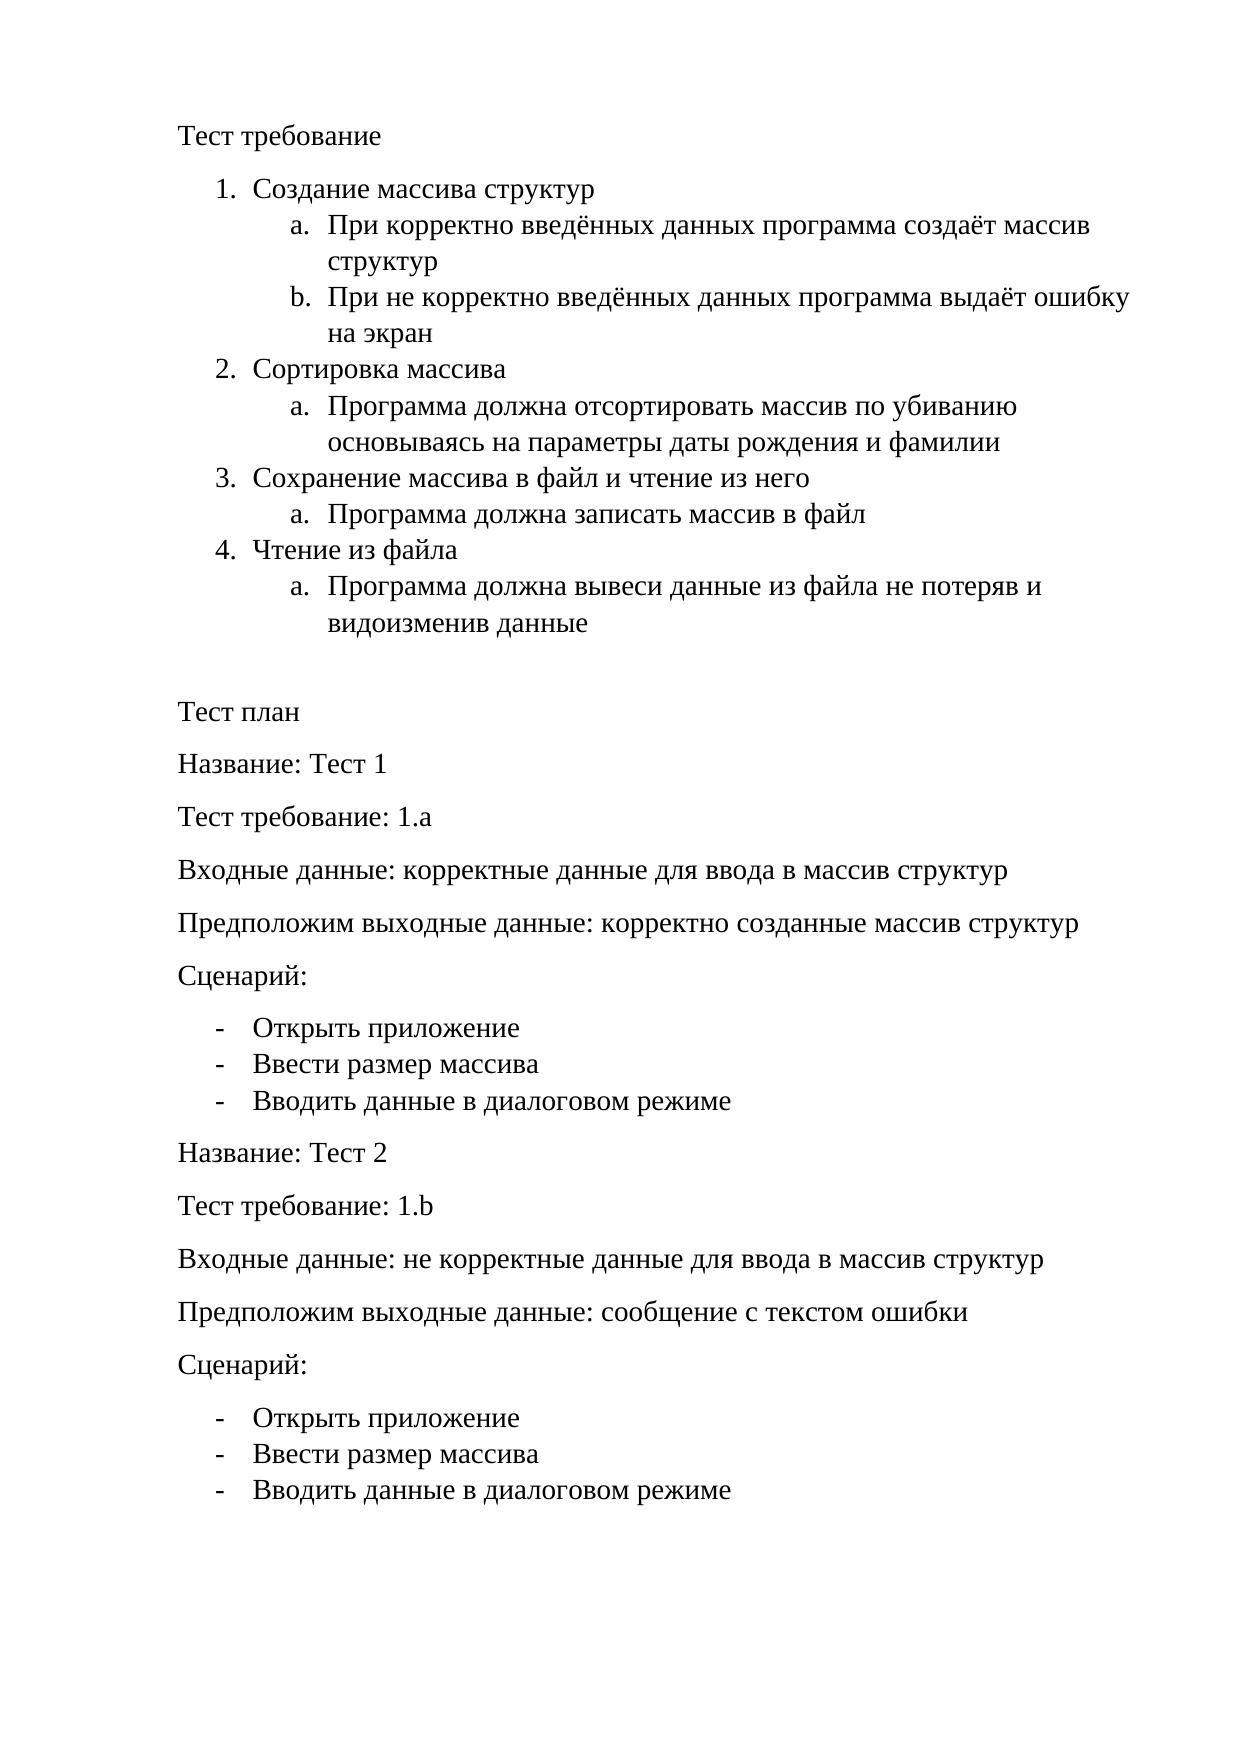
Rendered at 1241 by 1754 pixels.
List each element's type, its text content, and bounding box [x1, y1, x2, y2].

text Тест требование: 1.a [177, 799, 1152, 833]
text Предположим выходные данные: сообщение с текстом ошибки [177, 1294, 1152, 1328]
text Тест план [177, 694, 1152, 727]
list Программа должна вывеси данные из файла не потеряв и видоизменив данные [290, 568, 1152, 638]
list При не корректно введённых данных программа выдаёт ошибку на экран [290, 279, 1152, 349]
text Сценарий: [177, 1347, 1152, 1380]
list Программа должна записать массив в файл [290, 496, 1152, 530]
list При корректно введённых данных программа создаёт массив структур [290, 207, 1152, 277]
text Сценарий: [177, 958, 1152, 991]
list Вводить данные в диалоговом режиме [215, 1083, 1152, 1116]
text Входные данные: корректные данные для ввода в массив структур [177, 852, 1152, 886]
list Сохранение массива в файл и чтение из него [215, 460, 1152, 494]
text Название: Тест 2 [177, 1136, 1152, 1169]
text Тест требование [177, 118, 1152, 152]
list Сортировка массива [215, 352, 1152, 385]
list Открыть приложение [215, 1011, 1152, 1044]
list Чтение из файла [215, 532, 1152, 566]
text Входные данные: не корректные данные для ввода в массив структур [177, 1241, 1152, 1275]
text Название: Тест 1 [177, 746, 1152, 780]
list Открыть приложение [215, 1400, 1152, 1433]
list Программа должна отсортировать массив по убиванию основываясь на параметры даты рождения и фамилии [290, 388, 1152, 457]
text Предположим выходные данные: корректно созданные массив структур [177, 905, 1152, 938]
list Ввести размер массива [215, 1047, 1152, 1080]
list Создание массива структур [215, 171, 1152, 204]
list Ввести размер массива [215, 1436, 1152, 1469]
list Вводить данные в диалоговом режиме [215, 1472, 1152, 1506]
text Тест требование: 1.b [177, 1188, 1152, 1222]
